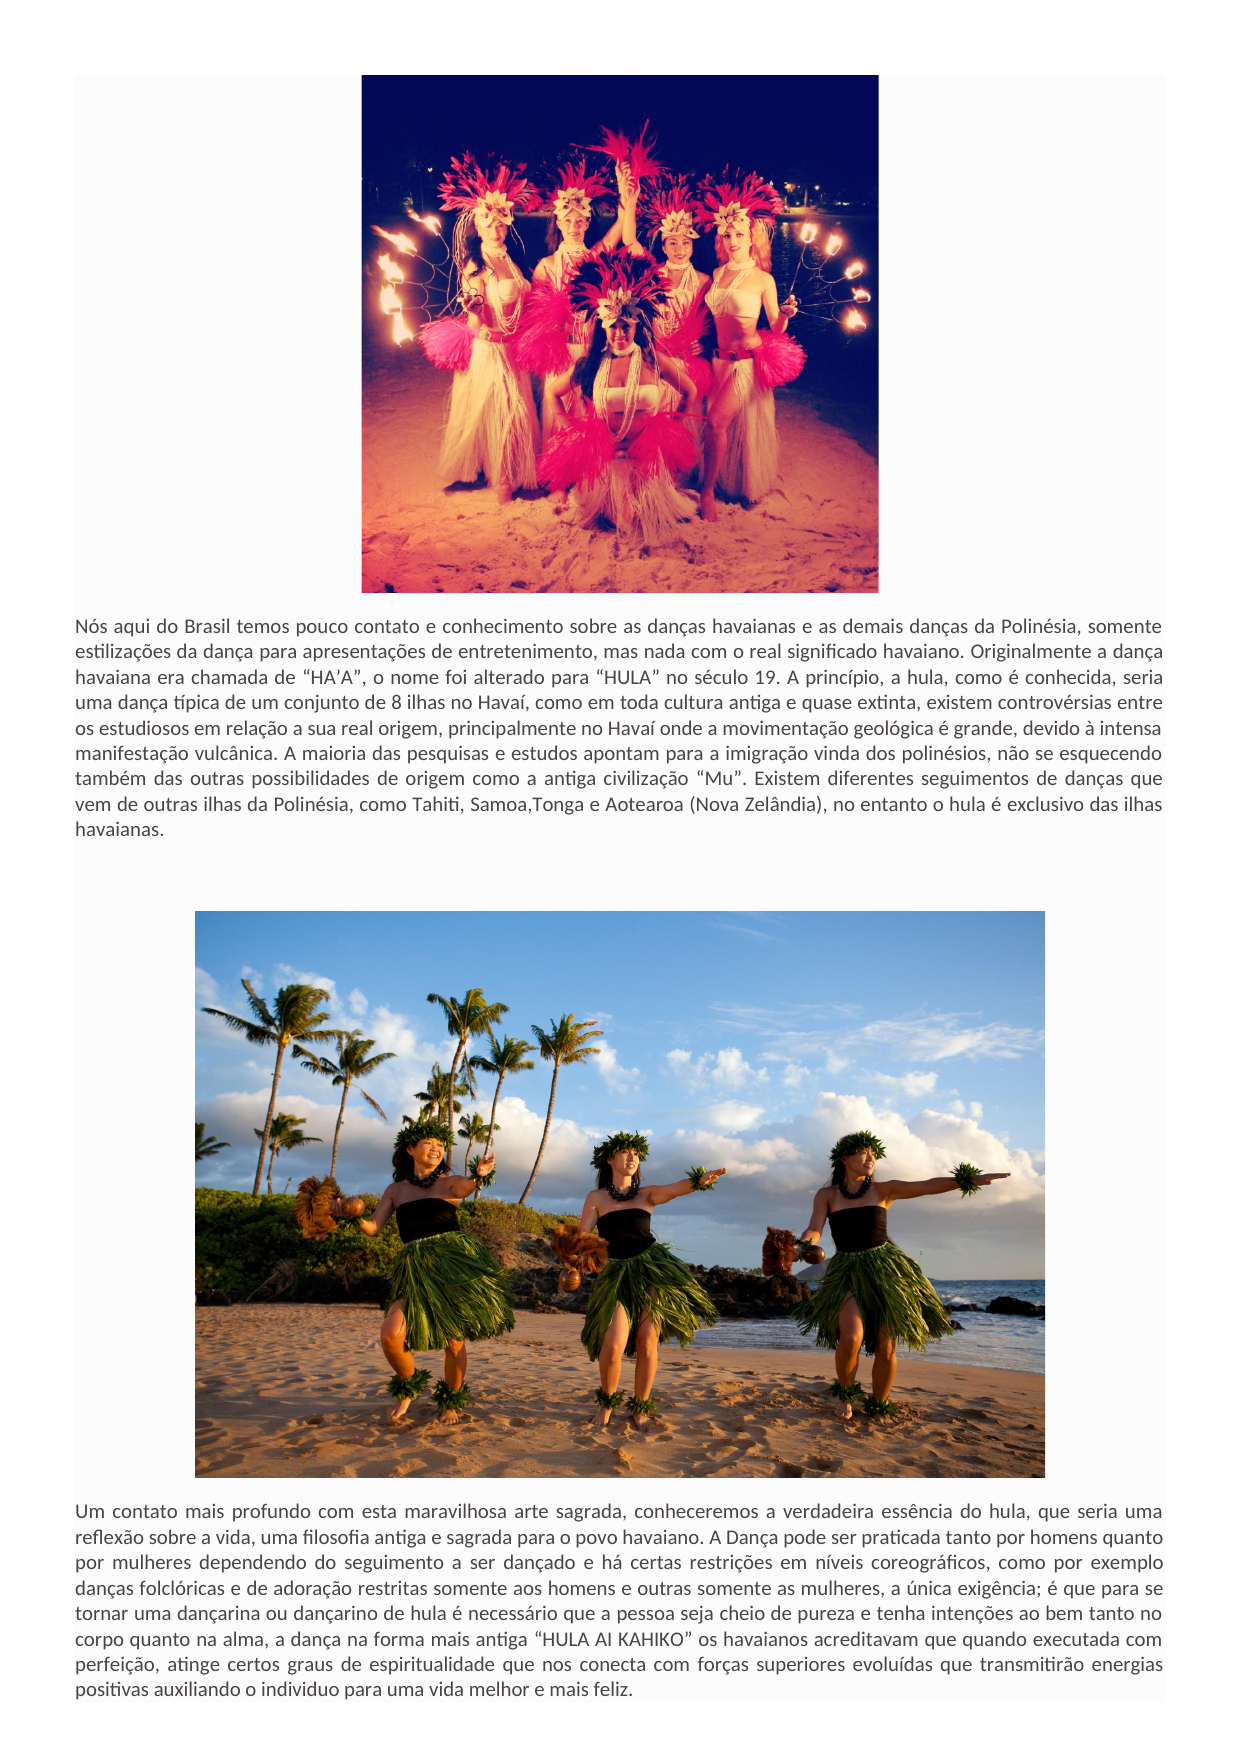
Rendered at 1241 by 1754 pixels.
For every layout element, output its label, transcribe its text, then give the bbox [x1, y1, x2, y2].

picture [361, 75, 879, 593]
picture [195, 911, 1046, 1478]
text Nós aqui do Brasil temos pouco contato e conhecimento sobre as danças havaianas e as demais danças da Polinésia, somente estilizações da dança para apresentações de entretenimento, mas nada com o real significado havaiano. Originalmente a dança havaiana era chamada de “HA’A”, o nome foi alterado para “HULA” no século 19. A princípio, a hula, como é conhecida, seria uma dança típica de um conjunto de 8 ilhas no Havaí, como em toda cultura antiga e quase extinta, existem controvérsias entre os estudiosos em relação a sua real origem, principalmente no Havaí onde a movimentação geológica é grande, devido à intensa manifestação vulcânica. A maioria das pesquisas e estudos apontam para a imigração vinda dos polinésios, não se esquecendo também das outras possibilidades de origem como a antiga civilização “Mu”. Existem diferentes seguimentos de danças que vem de outras ilhas da Polinésia, como Tahiti, Samoa,Tonga e Aotearoa (Nova Zelândia), no entanto o hula é exclusivo das ilhas havaianas. [75, 613, 1165, 842]
text Um contato mais profundo com esta maravilhosa arte sagrada, conheceremos a verdadeira essência do hula, que seria uma reflexão sobre a vida, uma filosofia antiga e sagrada para o povo havaiano. A Dança pode ser praticada tanto por homens quanto por mulheres dependendo do seguimento a ser dançado e há certas restrições em níveis coreográficos, como por exemplo danças folclóricas e de adoração restritas somente aos homens e outras somente as mulheres, a única exigência; é que para se tornar uma dançarina ou dançarino de hula é necessário que a pessoa seja cheio de pureza e tenha intenções ao bem tanto no corpo quanto na alma, a dança na forma mais antiga “HULA AI KAHIKO” os havaianos acreditavam que quando executada com perfeição, atinge certos graus de espiritualidade que nos conecta com forças superiores evoluídas que transmitirão energias positivas auxiliando o individuo para uma vida melhor e mais feliz. [75, 1499, 1165, 1702]
